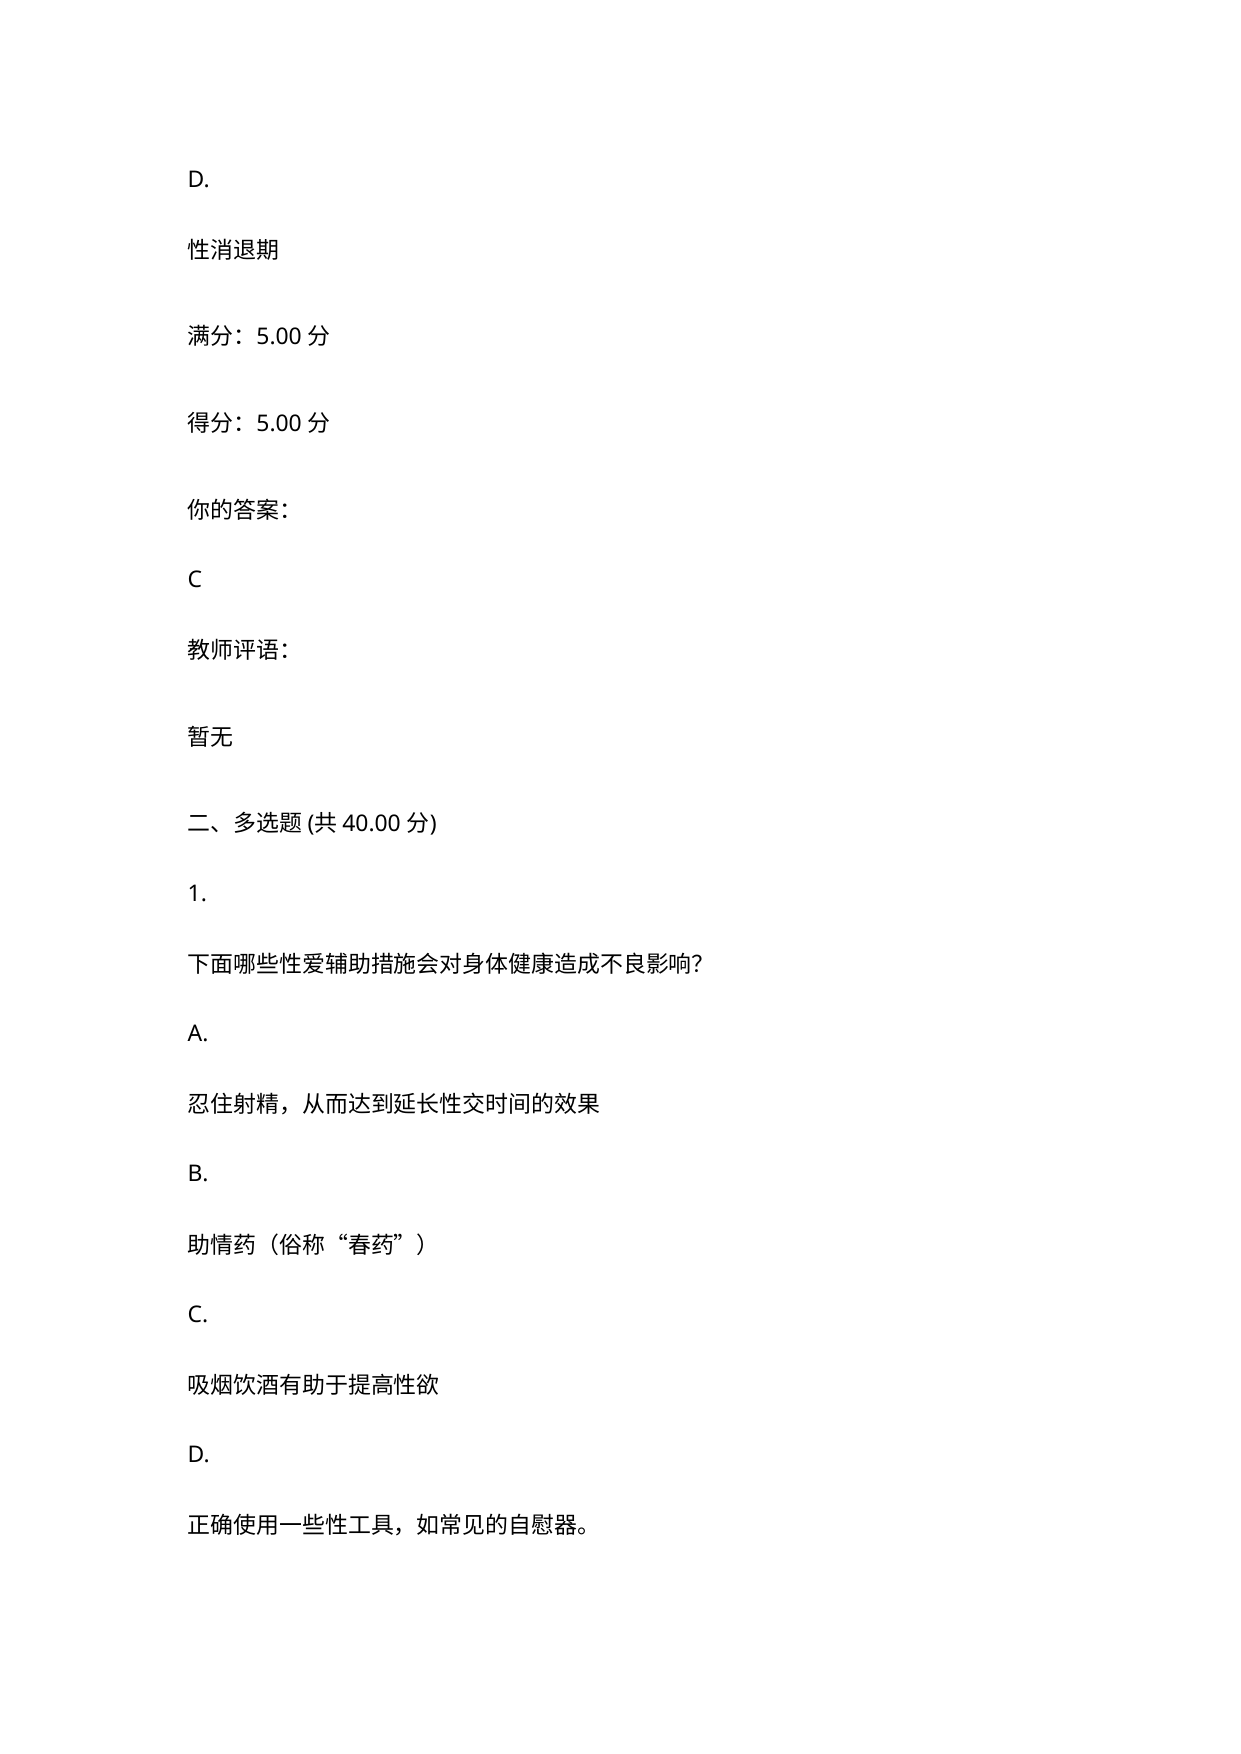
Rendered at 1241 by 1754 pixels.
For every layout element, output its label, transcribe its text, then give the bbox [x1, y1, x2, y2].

text 助情药（俗称“春药”） [187, 1211, 1053, 1276]
text 教师评语： [187, 616, 1053, 681]
text 下面哪些性爱辅助措施会对身体健康造成不良影响？ [187, 930, 1053, 995]
text 你的答案： [187, 476, 1053, 541]
text 吸烟饮酒有助于提高性欲 [187, 1351, 1053, 1416]
text C. [187, 1297, 1053, 1330]
text A. [187, 1016, 1053, 1049]
text D. [187, 162, 1053, 194]
text D. [187, 1438, 1053, 1470]
text 性消退期 [187, 216, 1053, 281]
text 暂无 [187, 703, 1053, 768]
text C [187, 562, 1053, 595]
text 正确使用一些性工具，如常见的自慰器。 [187, 1491, 1053, 1556]
text 1. [187, 876, 1053, 908]
text 满分：5.00 分 [187, 302, 1053, 367]
text 得分：5.00 分 [187, 389, 1053, 454]
text 二、多选题 (共 40.00 分) [187, 789, 1053, 854]
text B. [187, 1157, 1053, 1189]
text 忍住射精，从而达到延长性交时间的效果 [187, 1070, 1053, 1135]
